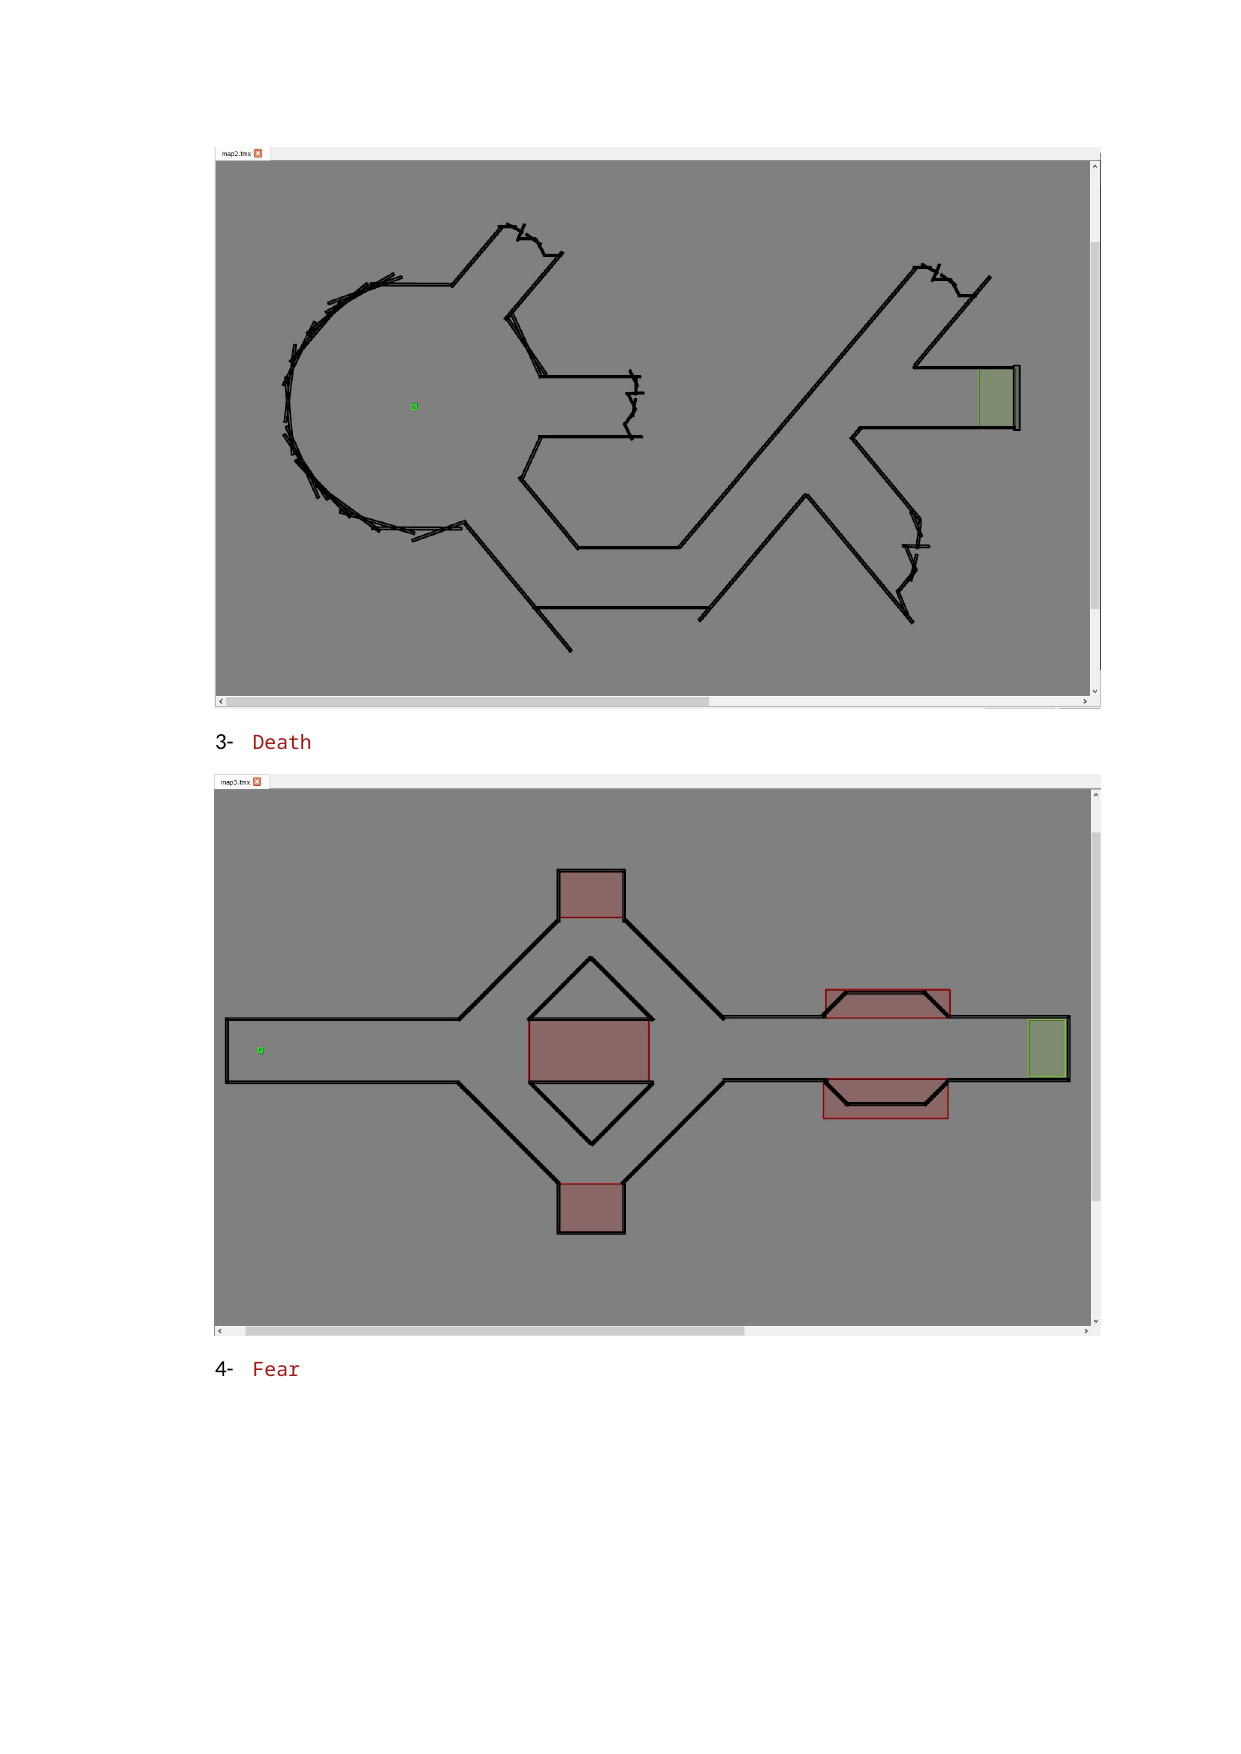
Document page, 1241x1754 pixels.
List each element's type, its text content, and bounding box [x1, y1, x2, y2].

picture [214, 147, 1101, 709]
picture [214, 774, 1101, 1336]
list Fear [215, 1354, 1063, 1382]
list Death [215, 727, 1063, 756]
